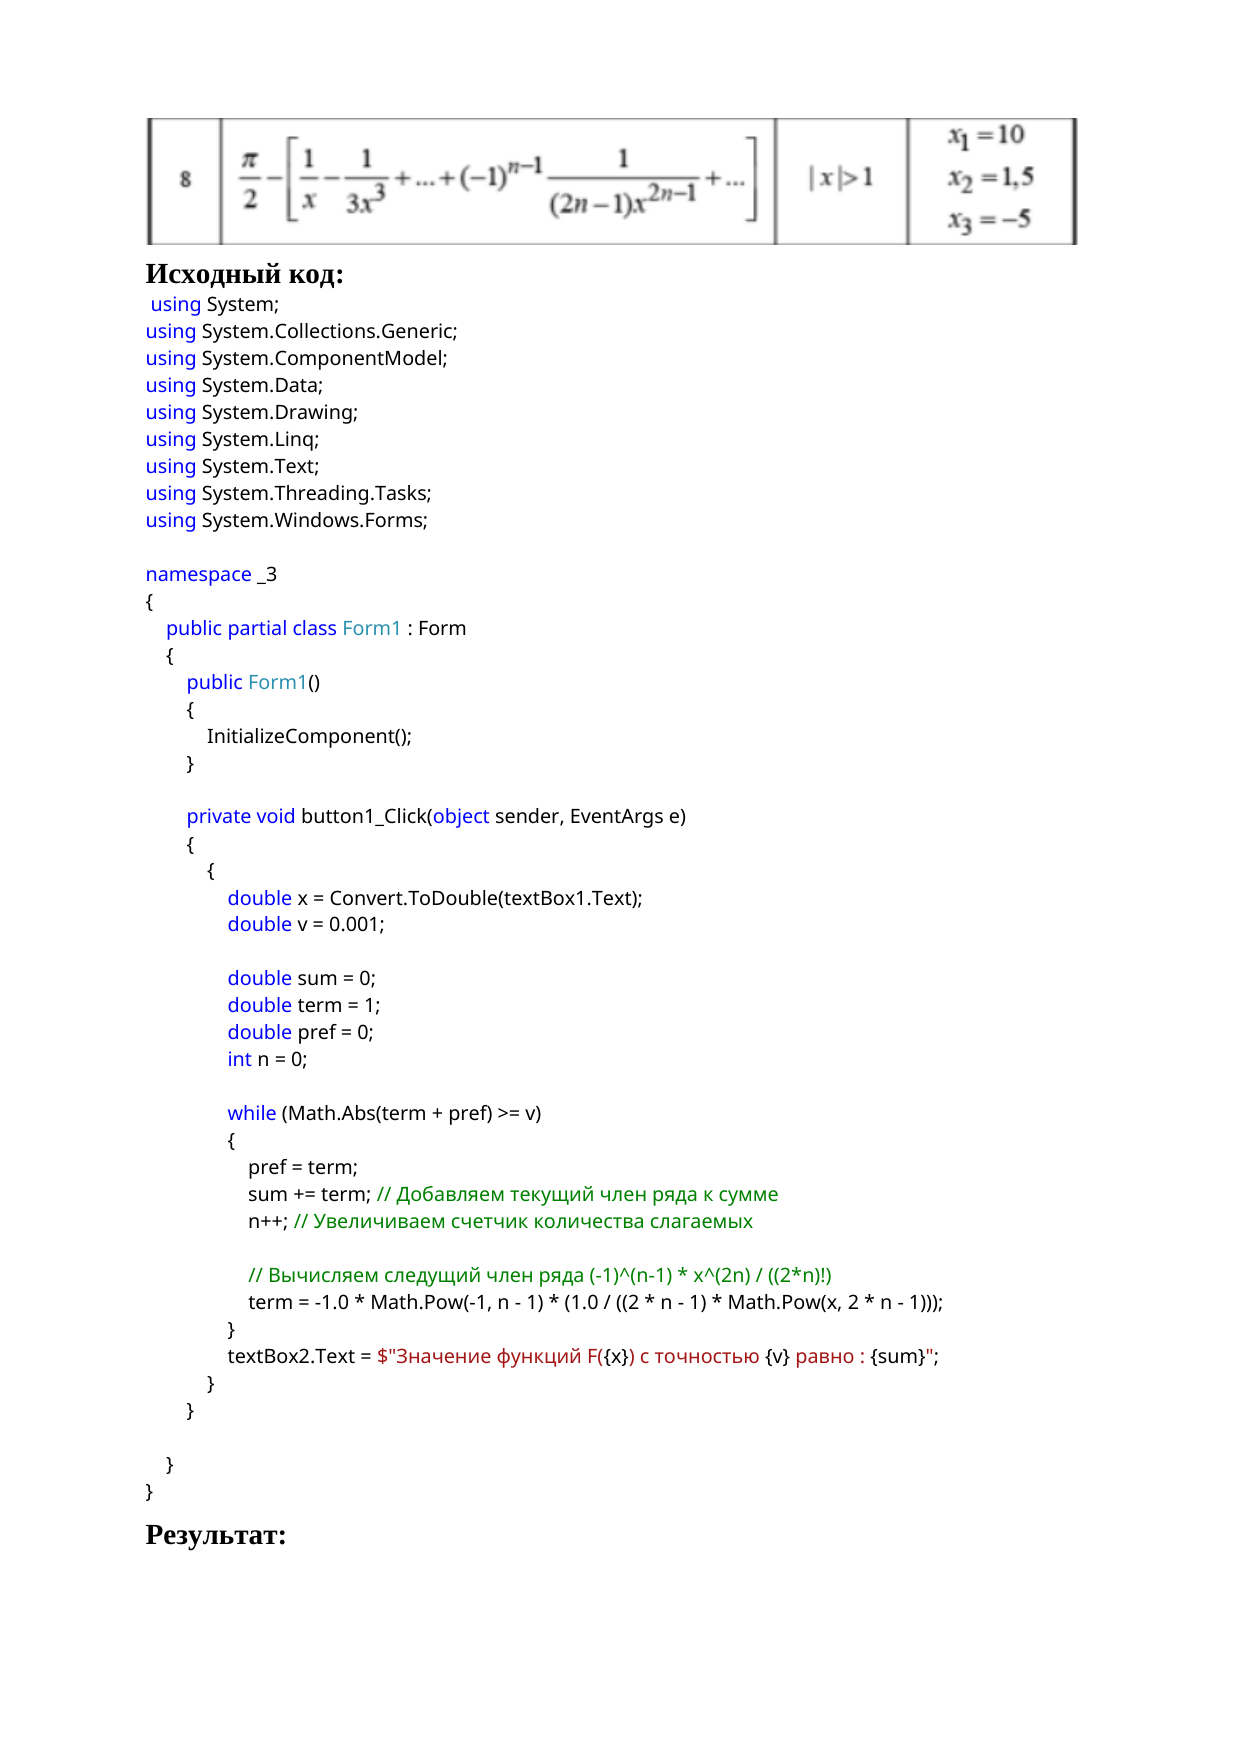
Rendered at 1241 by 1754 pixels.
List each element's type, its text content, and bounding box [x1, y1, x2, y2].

text { [145, 830, 1152, 857]
text using System.Linq; [145, 425, 1152, 452]
text Исходный код: [145, 257, 1152, 290]
text double x = Convert.ToDouble(textBox1.Text); [145, 884, 1152, 911]
text { [145, 641, 1152, 668]
text namespace _3 [145, 560, 1152, 587]
text using System.Threading.Tasks; [145, 479, 1152, 506]
text public partial class Form1 : Form [145, 614, 1152, 641]
text } [145, 749, 1152, 776]
text { [145, 695, 1152, 722]
text { [145, 1127, 1152, 1153]
text using System.Data; [145, 371, 1152, 398]
text using System.ComponentModel; [145, 344, 1152, 371]
text Результат: [145, 1517, 1152, 1550]
text using System.Windows.Forms; [145, 506, 1152, 533]
text using System.Drawing; [145, 398, 1152, 425]
text } [145, 1315, 1152, 1342]
text } [145, 1369, 1152, 1396]
text using System.Text; [145, 452, 1152, 479]
text pref = term; [145, 1153, 1152, 1181]
text double pref = 0; [145, 1019, 1152, 1046]
text public Form1() [145, 668, 1152, 695]
text sum += term; // Добавляем текущий член ряда к сумме [145, 1181, 1152, 1207]
text while (Math.Abs(term + pref) >= v) [145, 1099, 1152, 1127]
text } [145, 1450, 1152, 1477]
text using System.Collections.Generic; [145, 317, 1152, 344]
text textBox2.Text = $"Значение функций F({x}) c точностью {v} равно : {sum}"; [145, 1342, 1152, 1369]
text n++; // Увеличиваем счетчик количества слагаемых [145, 1207, 1152, 1234]
text double term = 1; [145, 992, 1152, 1019]
text double sum = 0; [145, 965, 1152, 992]
text using System; [145, 290, 1152, 317]
text int n = 0; [145, 1046, 1152, 1073]
text { [145, 857, 1152, 884]
text private void button1_Click(object sender, EventArgs e) [145, 803, 1152, 830]
text } [145, 1477, 1152, 1504]
text } [145, 1396, 1152, 1423]
text double v = 0.001; [145, 911, 1152, 938]
text term = -1.0 * Math.Pow(-1, n - 1) * (1.0 / ((2 * n - 1) * Math.Pow(x, 2 * n - 1))); [145, 1288, 1152, 1315]
picture [145, 118, 1080, 245]
text { [145, 587, 1152, 614]
text InitializeComponent(); [145, 722, 1152, 749]
text // Вычисляем следущий член ряда (-1)^(n-1) * x^(2n) / ((2*n)!) [145, 1261, 1152, 1288]
